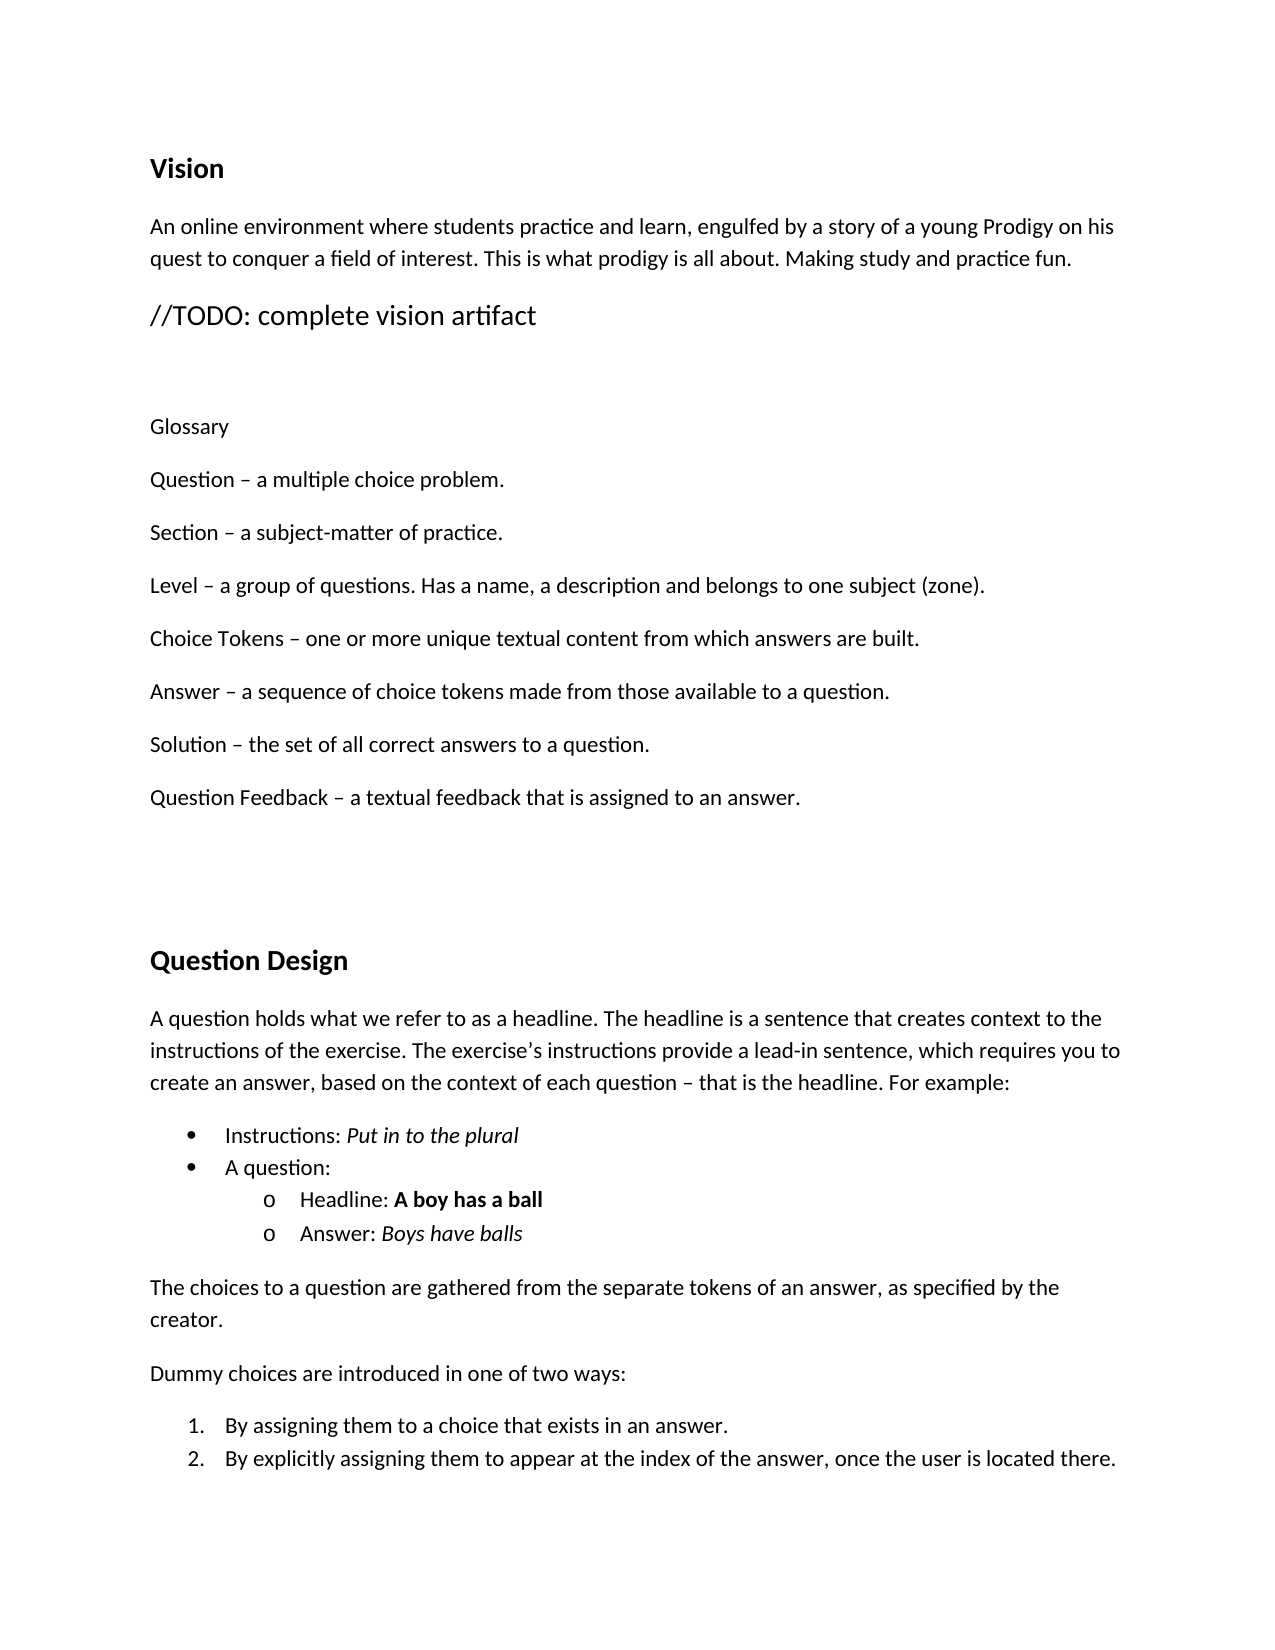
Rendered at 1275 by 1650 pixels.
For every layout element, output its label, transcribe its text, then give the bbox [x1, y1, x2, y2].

text Choice Tokens – one or more unique textual content from which answers are built. [150, 624, 1125, 652]
text Question Design [150, 942, 1125, 978]
text Dummy choices are introduced in one of two ways: [150, 1359, 1125, 1387]
list A question: [187, 1153, 1125, 1181]
list By assigning them to a choice that exists in an answer. [187, 1412, 1125, 1440]
text //TODO: complete vision artifact [150, 297, 1125, 333]
text Vision [150, 150, 1125, 186]
text Question Feedback – a textual feedback that is assigned to an answer. [150, 783, 1125, 811]
text Answer – a sequence of choice tokens made from those available to a question. [150, 677, 1125, 705]
text Solution – the set of all correct answers to a question. [150, 730, 1125, 758]
list By explicitly assigning them to appear at the index of the answer, once the user is located there. [187, 1444, 1125, 1472]
text Section – a subject-matter of practice. [150, 518, 1125, 546]
text Level – a group of questions. Has a name, a description and belongs to one subject (zone). [150, 571, 1125, 599]
list Answer: Boys have balls [262, 1219, 1125, 1248]
text Glossary [150, 412, 1125, 440]
text The choices to a question are gathered from the separate tokens of an answer, as specified by the creator. [150, 1273, 1125, 1334]
list Headline: A boy has a ball [262, 1186, 1125, 1215]
text A question holds what we refer to as a headline. The headline is a sentence that creates context to the instructions of the exercise. The exercise’s instructions provide a lead-in sentence, which requires you to create an answer, based on the context of each question – that is the headline. For example: [150, 1004, 1125, 1096]
text Question – a multiple choice problem. [150, 465, 1125, 493]
text An online environment where students practice and learn, engulfed by a story of a young Prodigy on his quest to conquer a field of interest. This is what prodigy is all about. Making study and practice fun. [150, 212, 1125, 272]
list Instructions: Put in to the plural [187, 1121, 1125, 1149]
